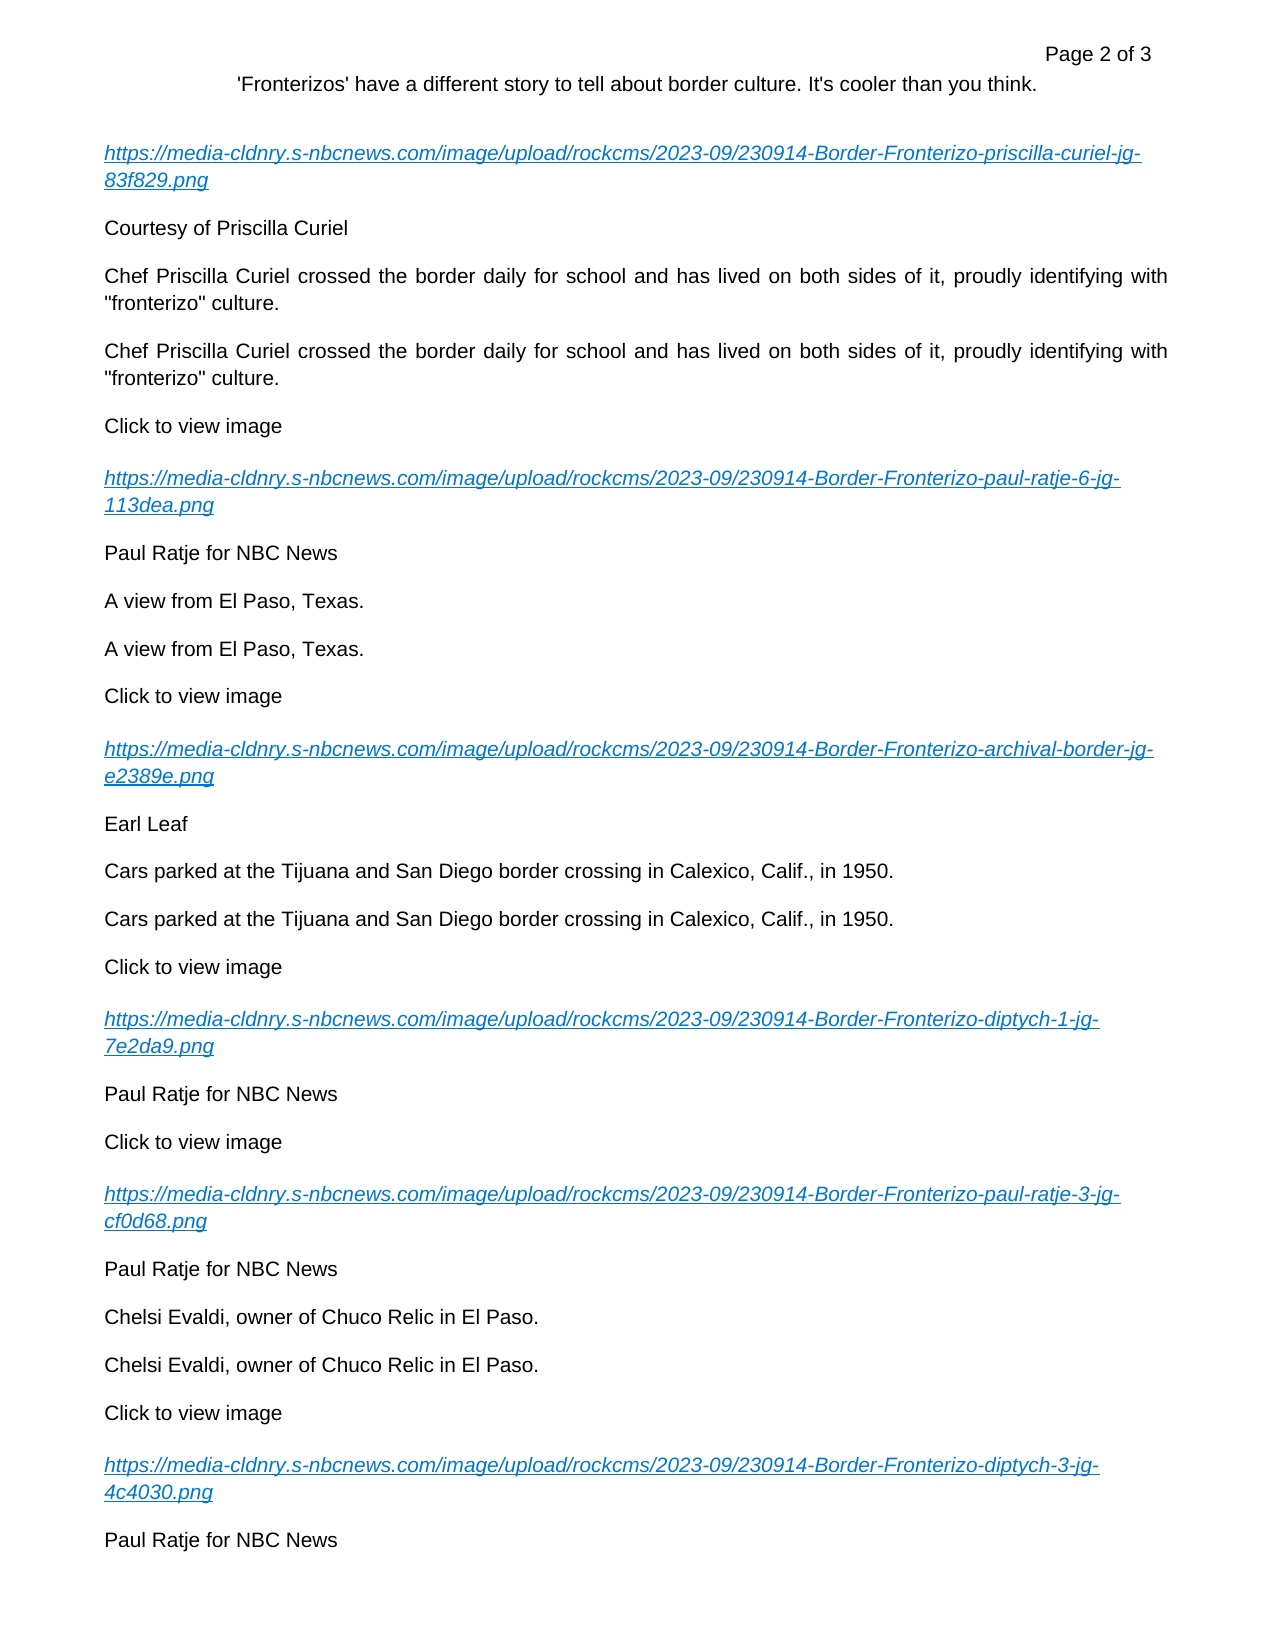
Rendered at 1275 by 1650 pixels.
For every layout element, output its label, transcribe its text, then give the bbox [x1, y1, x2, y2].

text Click to view image [104, 1398, 1171, 1425]
text Paul Ratje for NBC News [104, 1254, 1171, 1281]
text https://media-cldnry.s-nbcnews.com/image/upload/rockcms/2023-09/230914-Border-Fronterizo-diptych-3-jg-4c4030.png [104, 1450, 1171, 1504]
text Chef Priscilla Curiel crossed the border daily for school and has lived on both sides of it, proudly identifying with "fronterizo" culture. [104, 260, 1171, 314]
text Click to view image [104, 1127, 1171, 1154]
text A view from El Paso, Texas. [104, 633, 1171, 660]
text https://media-cldnry.s-nbcnews.com/image/upload/rockcms/2023-09/230914-Border-Fronterizo-archival-border-jg-e2389e.png [104, 733, 1171, 787]
text Chelsi Evaldi, owner of Chuco Relic in El Paso. [104, 1302, 1171, 1329]
text https://media-cldnry.s-nbcnews.com/image/upload/rockcms/2023-09/230914-Border-Fronterizo-paul-ratje-3-jg-cf0d68.png [104, 1179, 1171, 1233]
text https://media-cldnry.s-nbcnews.com/image/upload/rockcms/2023-09/230914-Border-Fronterizo-priscilla-curiel-jg-83f829.png [104, 137, 1171, 192]
text Chef Priscilla Curiel crossed the border daily for school and has lived on both sides of it, proudly identifying with "fronterizo" culture. [104, 335, 1171, 389]
text https://media-cldnry.s-nbcnews.com/image/upload/rockcms/2023-09/230914-Border-Fronterizo-diptych-1-jg-7e2da9.png [104, 1004, 1171, 1058]
text Click to view image [104, 952, 1171, 979]
text Earl Leaf [104, 808, 1171, 835]
text Chelsi Evaldi, owner of Chuco Relic in El Paso. [104, 1350, 1171, 1377]
text Paul Ratje for NBC News [104, 1525, 1171, 1552]
text Click to view image [104, 681, 1171, 708]
text Courtesy of Priscilla Curiel [104, 212, 1171, 239]
text Click to view image [104, 410, 1171, 437]
text A view from El Paso, Texas. [104, 585, 1171, 612]
text Cars parked at the Tijuana and San Diego border crossing in Calexico, Calif., in 1950. [104, 904, 1171, 931]
text Cars parked at the Tijuana and San Diego border crossing in Calexico, Calif., in 1950. [104, 856, 1171, 883]
text Paul Ratje for NBC News [104, 1079, 1171, 1106]
text https://media-cldnry.s-nbcnews.com/image/upload/rockcms/2023-09/230914-Border-Fronterizo-paul-ratje-6-jg-113dea.png [104, 462, 1171, 517]
text Paul Ratje for NBC News [104, 537, 1171, 564]
